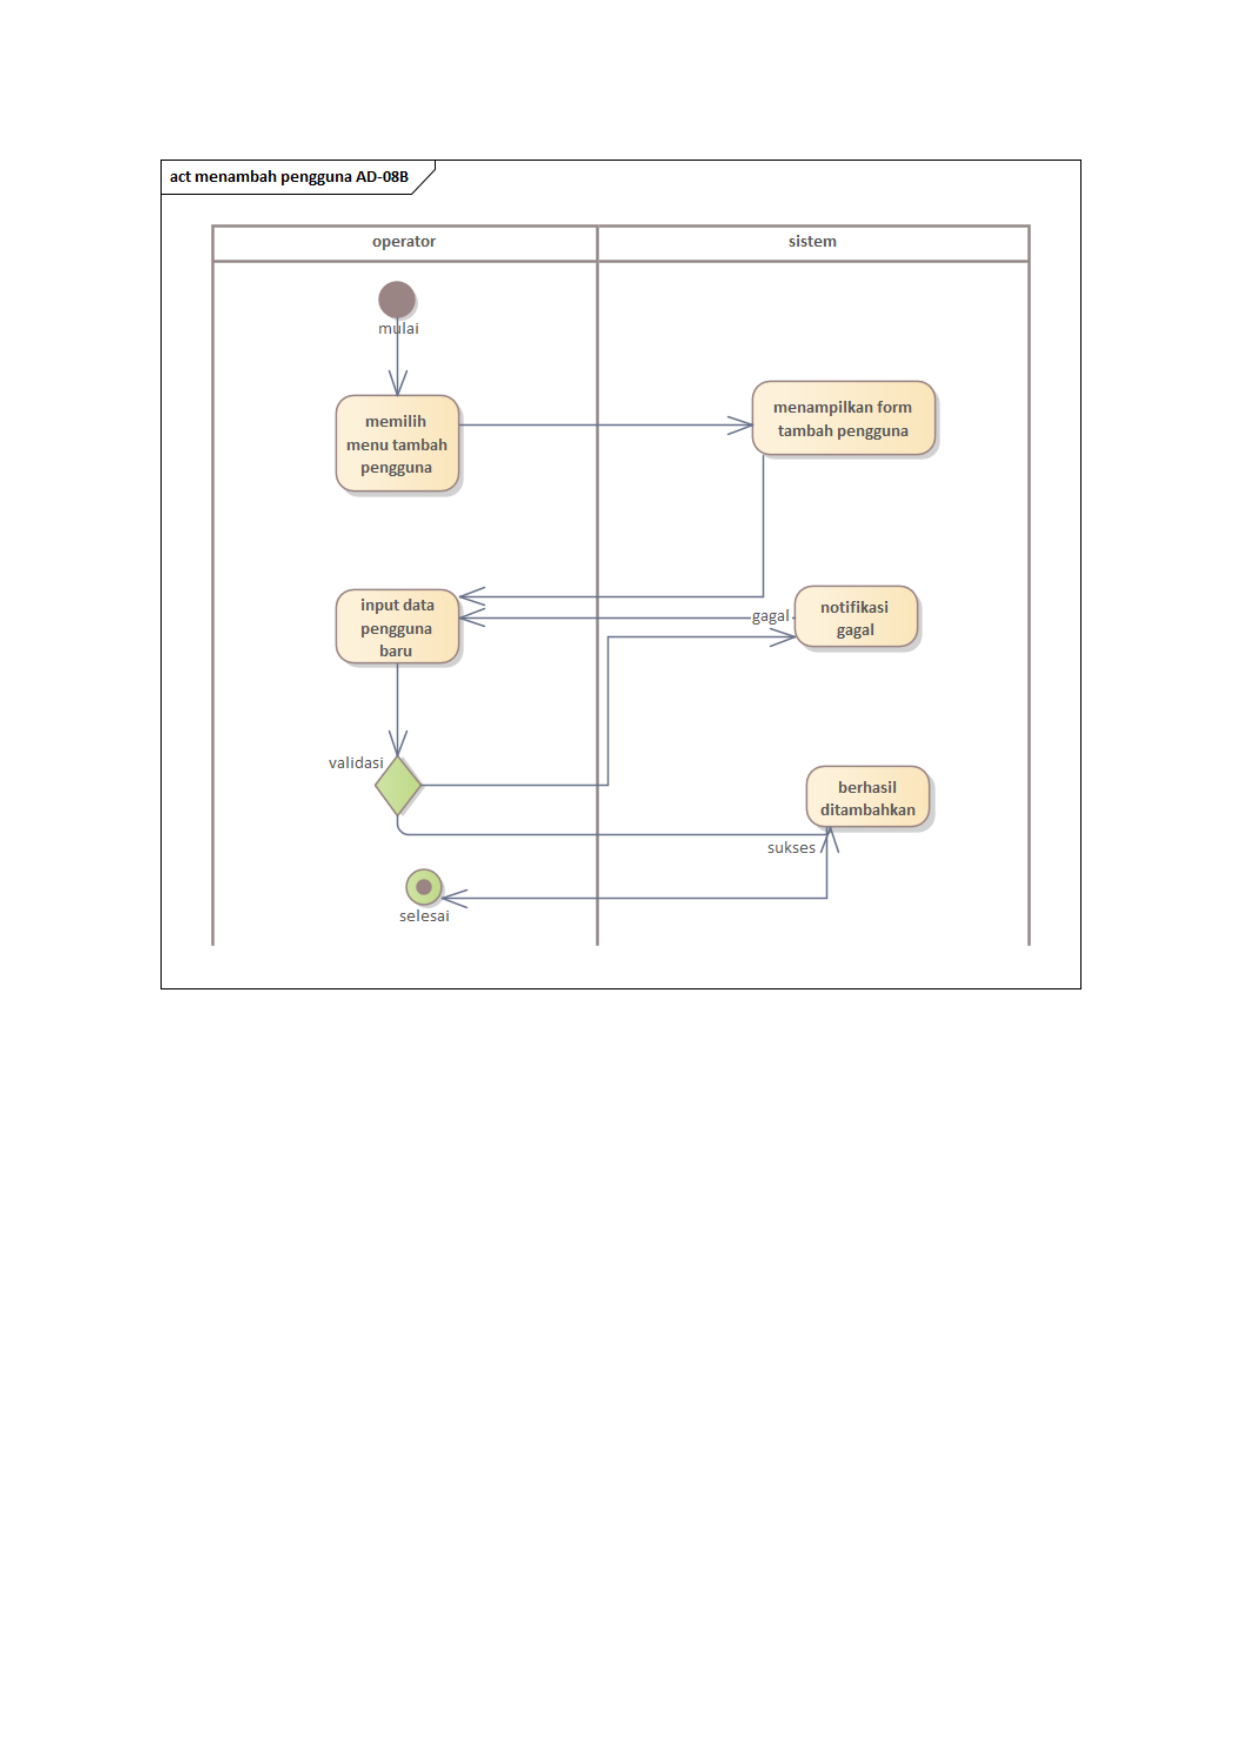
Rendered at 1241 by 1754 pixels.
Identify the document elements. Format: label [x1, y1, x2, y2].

picture [150, 150, 1091, 999]
